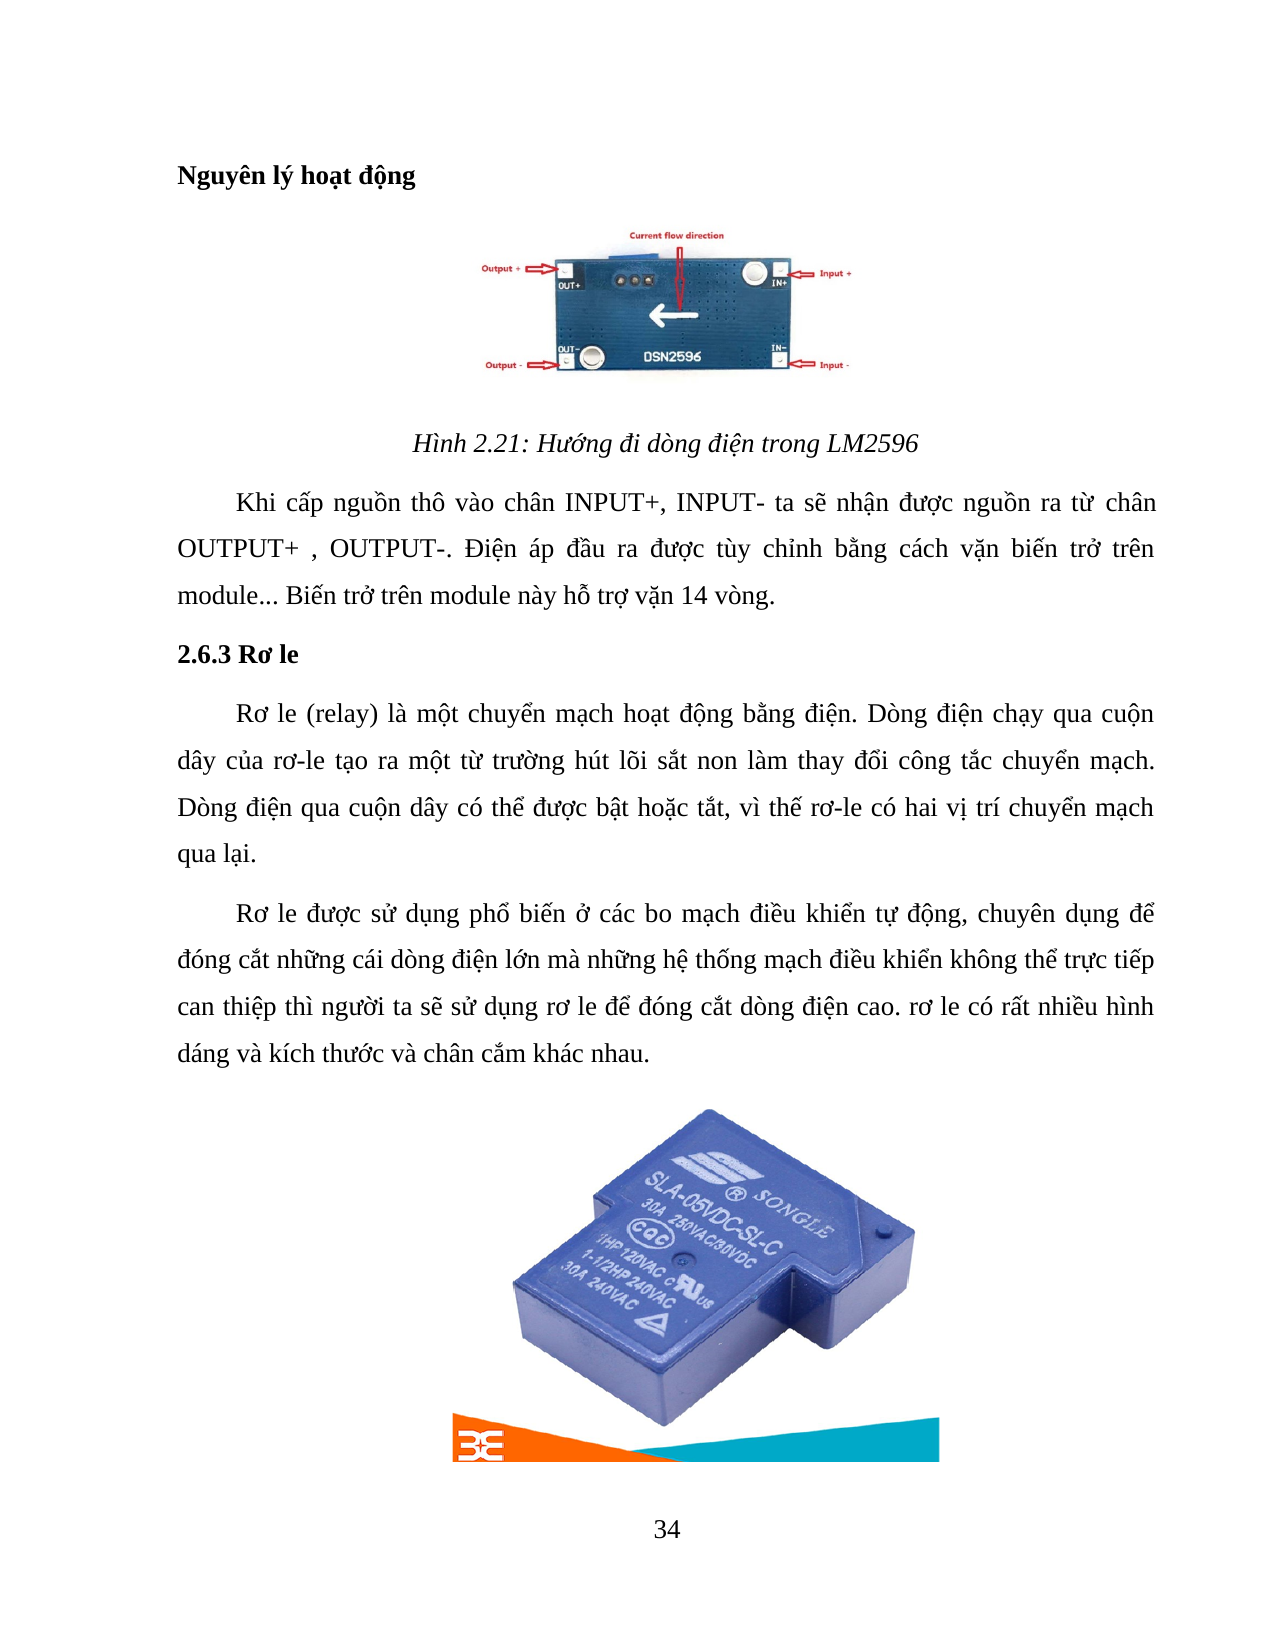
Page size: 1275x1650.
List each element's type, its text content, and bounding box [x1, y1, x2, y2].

picture [452, 1095, 940, 1462]
text Nguyên lý hoạt động [177, 159, 1156, 191]
text Rơ le được sử dụng phổ biến ở các bo mạch điều khiển tự động, chuyên dụng để đóng cắt những cái dòng điện lớn mà những hệ thống mạch điều khiển không thể trực tiếp can thiệp thì người ta sẽ sử dụng rơ le để đóng cắt dòng điện cao. rơ le có rất nhiều hình dáng và kích thước và chân cắm khác nhau. [177, 897, 1156, 1068]
picture [471, 218, 863, 399]
text Rơ le (relay) là một chuyển mạch hoạt động bằng điện. Dòng điện chạy qua cuộn dây của rơ-le tạo ra một từ trường hút lõi sắt non làm thay đổi công tắc chuyển mạch. Dòng điện qua cuộn dây có thể được bật hoặc tắt, vì thế rơ-le có hai vị trí chuyển mạch qua lại. [177, 697, 1156, 869]
text 2.6.3 Rơ le [177, 638, 1156, 669]
text Khi cấp nguồn thô vào chân INPUT+, INPUT- ta sẽ nhận được nguồn ra từ chân OUTPUT+ , OUTPUT-. Điện áp đầu ra được tùy chỉnh bằng cách vặn biến trở trên module... Biến trở trên module này hỗ trợ vặn 14 vòng. [177, 486, 1156, 610]
